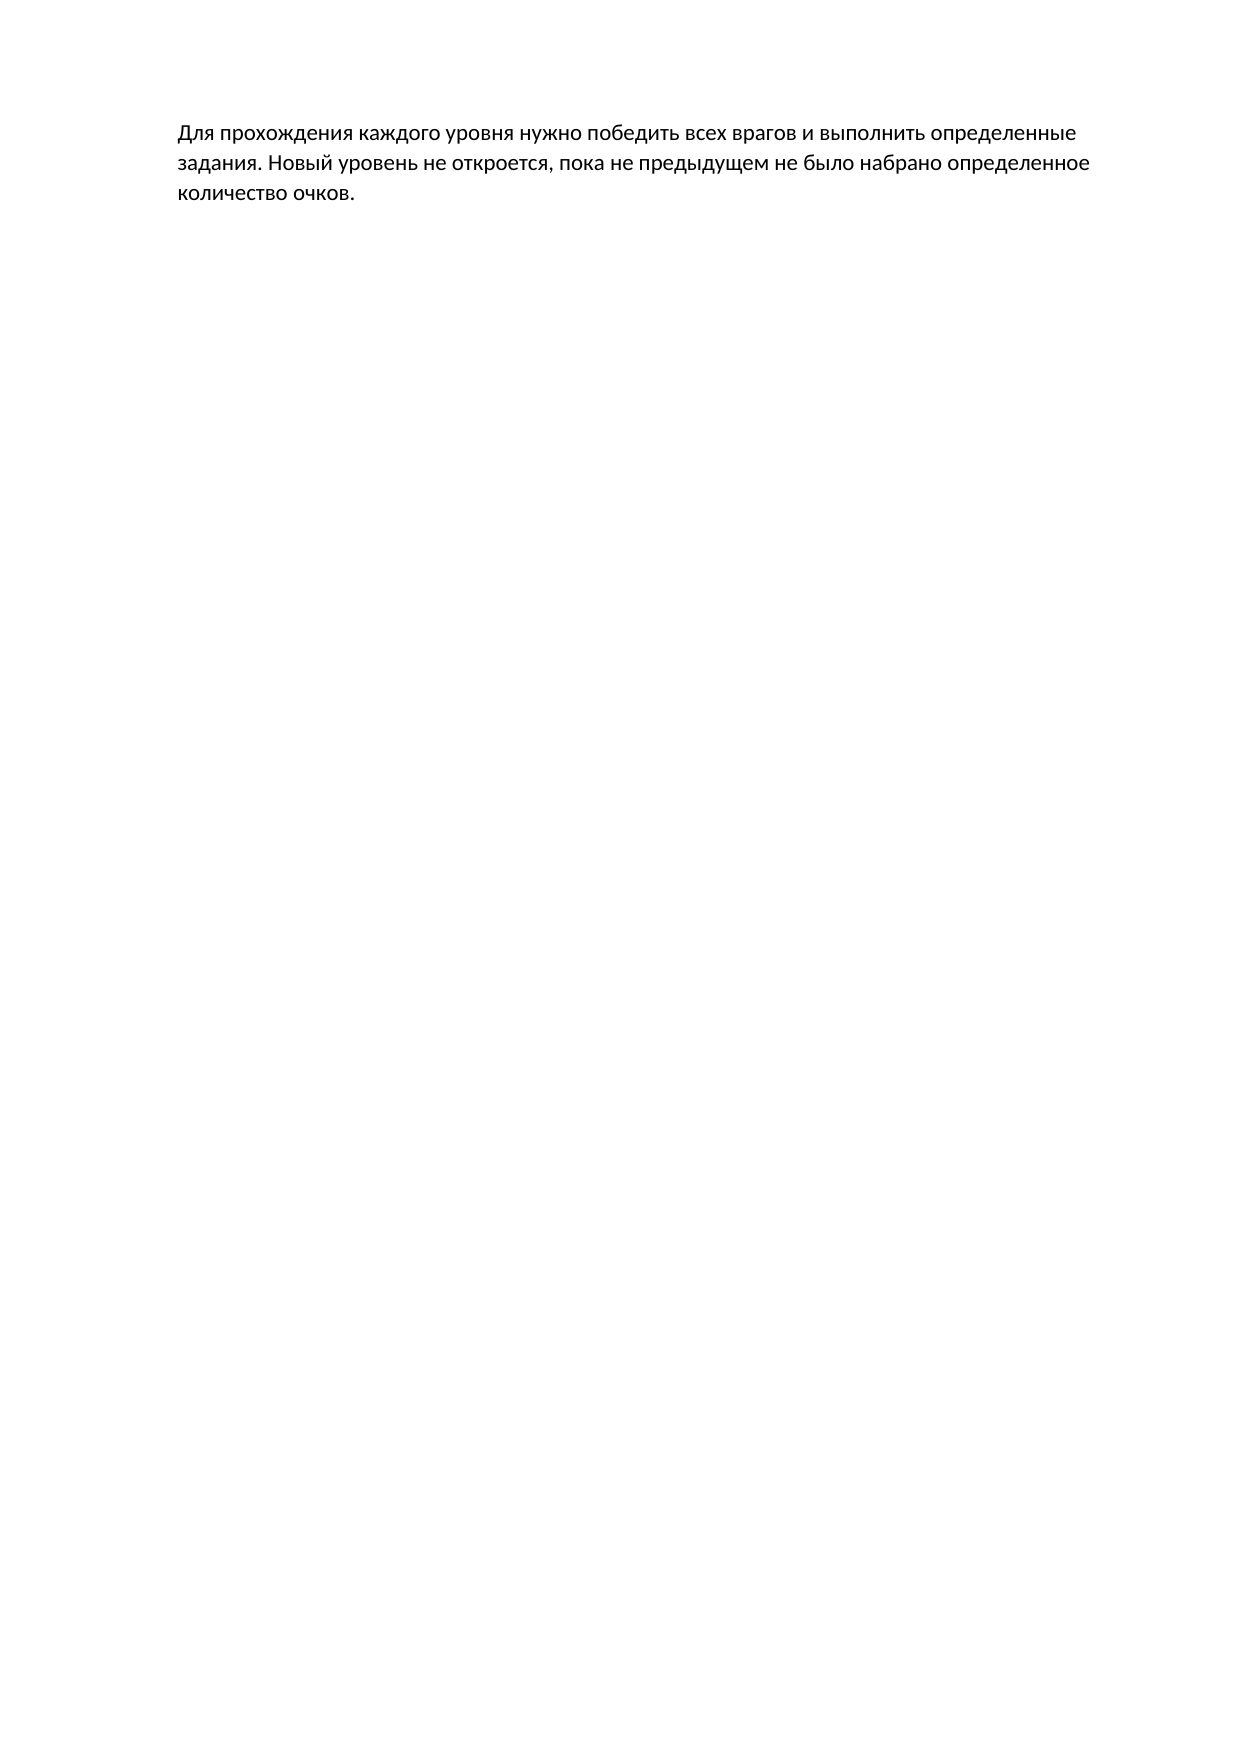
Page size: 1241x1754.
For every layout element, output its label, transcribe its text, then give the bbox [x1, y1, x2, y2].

text Для прохождения каждого уровня нужно победить всех врагов и выполнить определенные задания. Новый уровень не откроется, пока не предыдущем не было набрано определенное количество очков. [177, 118, 1152, 207]
